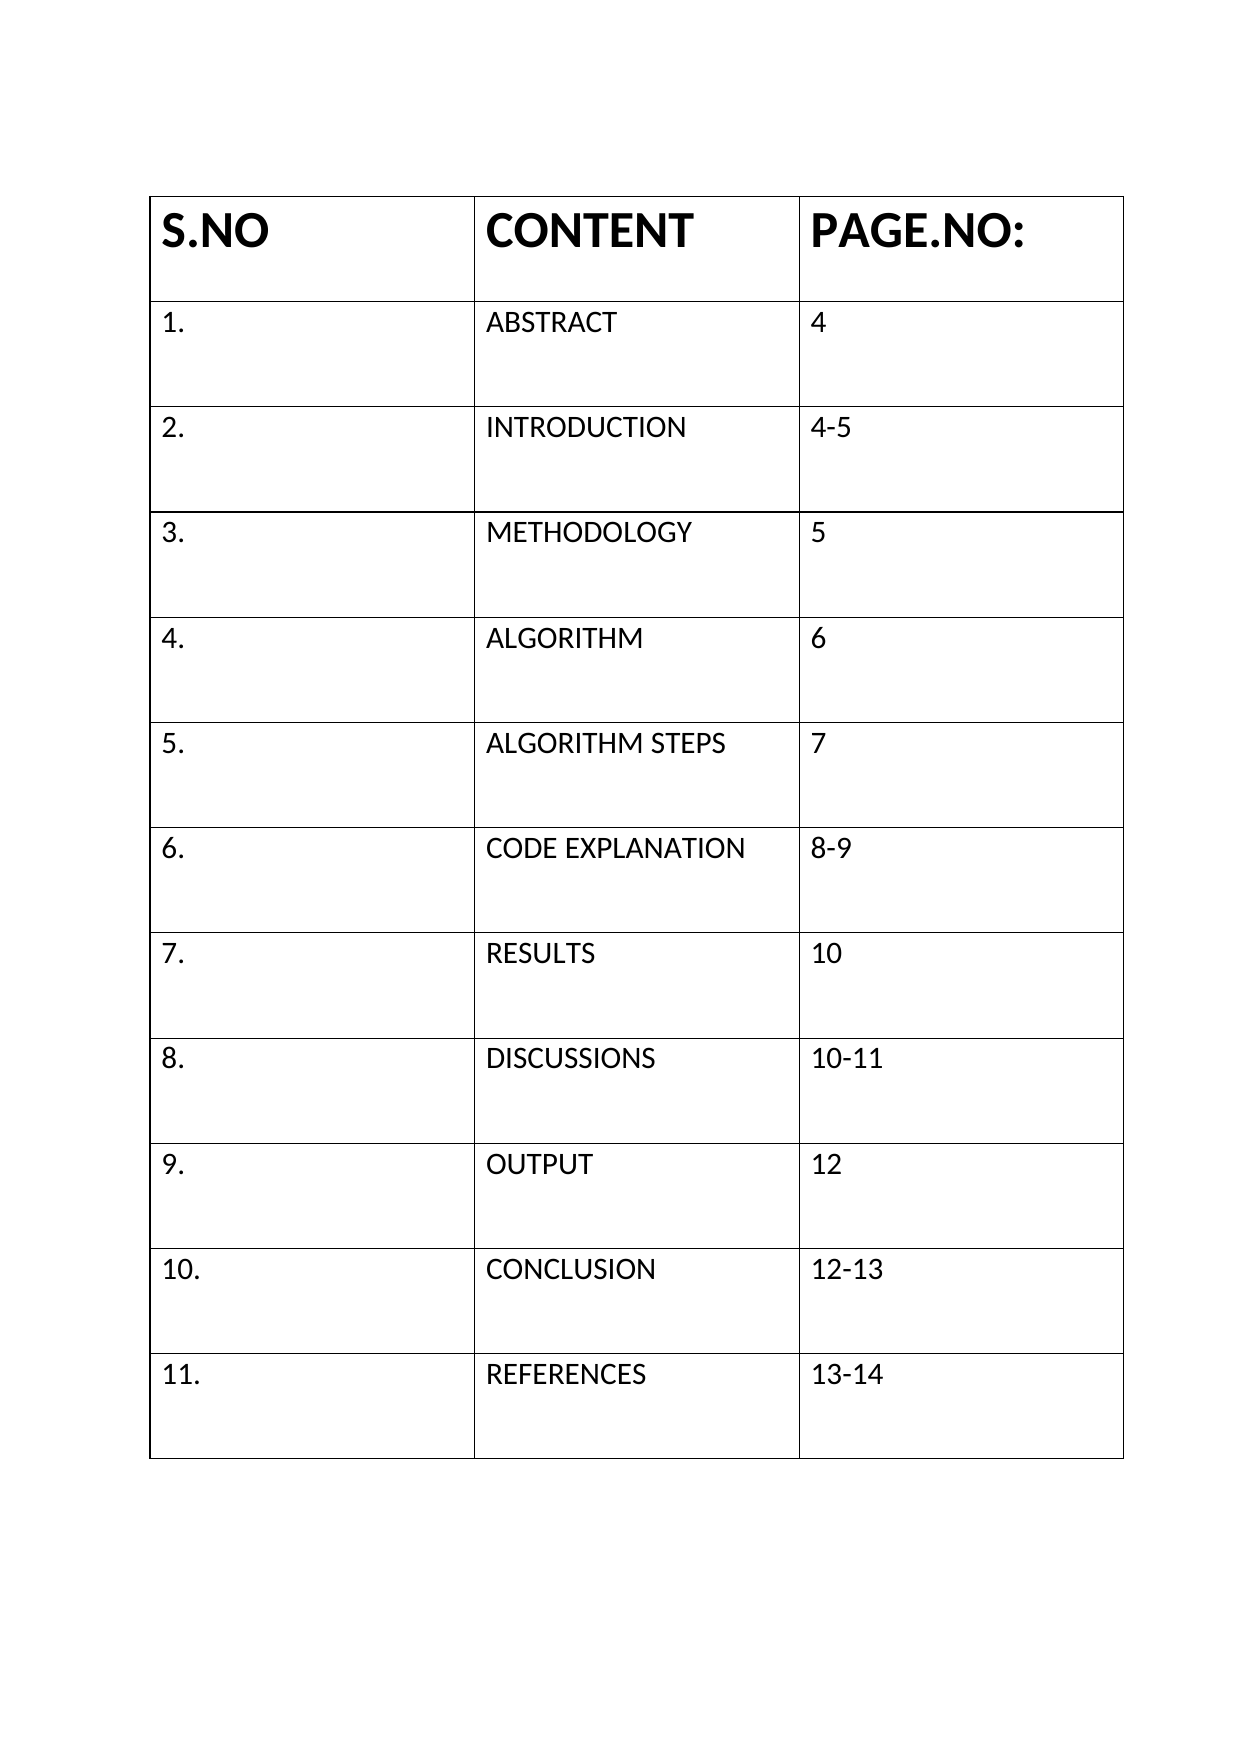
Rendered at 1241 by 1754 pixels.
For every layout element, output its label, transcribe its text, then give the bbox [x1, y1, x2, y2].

table_cell CONCLUSION [475, 1249, 799, 1353]
table_cell 13-14 [800, 1354, 1123, 1458]
table_cell 7. [151, 933, 474, 1037]
table_cell METHODOLOGY [475, 513, 799, 617]
table_cell 4. [151, 618, 474, 722]
table_cell OUTPUT [475, 1144, 799, 1248]
table_cell 4-5 [800, 407, 1123, 511]
table_cell 10 [800, 933, 1123, 1037]
table_header CONTENT [475, 197, 799, 301]
table_cell 6. [151, 828, 474, 932]
table_cell 10-11 [800, 1039, 1123, 1143]
table_cell 9. [151, 1144, 474, 1248]
table_cell 12-13 [800, 1249, 1123, 1353]
table_cell DISCUSSIONS [475, 1039, 799, 1143]
table_cell ABSTRACT [475, 302, 799, 406]
table_cell 7 [800, 723, 1123, 827]
table_cell ALGORITHM STEPS [475, 723, 799, 827]
table_cell INTRODUCTION [475, 407, 799, 511]
table_cell REFERENCES [475, 1354, 799, 1458]
table_cell 3. [151, 513, 474, 617]
table_cell 12 [800, 1144, 1123, 1248]
table_cell 8-9 [800, 828, 1123, 932]
table_cell 10. [151, 1249, 474, 1353]
table_cell 6 [800, 618, 1123, 722]
table_header PAGE.NO: [800, 197, 1123, 301]
table_cell 1. [151, 302, 474, 406]
table_header S.NO [151, 197, 474, 301]
table_cell ALGORITHM [475, 618, 799, 722]
table_cell 11. [151, 1354, 474, 1458]
table_cell 4 [800, 302, 1123, 406]
table_cell 5 [800, 513, 1123, 617]
table_cell RESULTS [475, 933, 799, 1037]
table_cell 5. [151, 723, 474, 827]
table_cell 2. [151, 407, 474, 511]
table_cell 8. [151, 1039, 474, 1143]
table_cell CODE EXPLANATION [475, 828, 799, 932]
